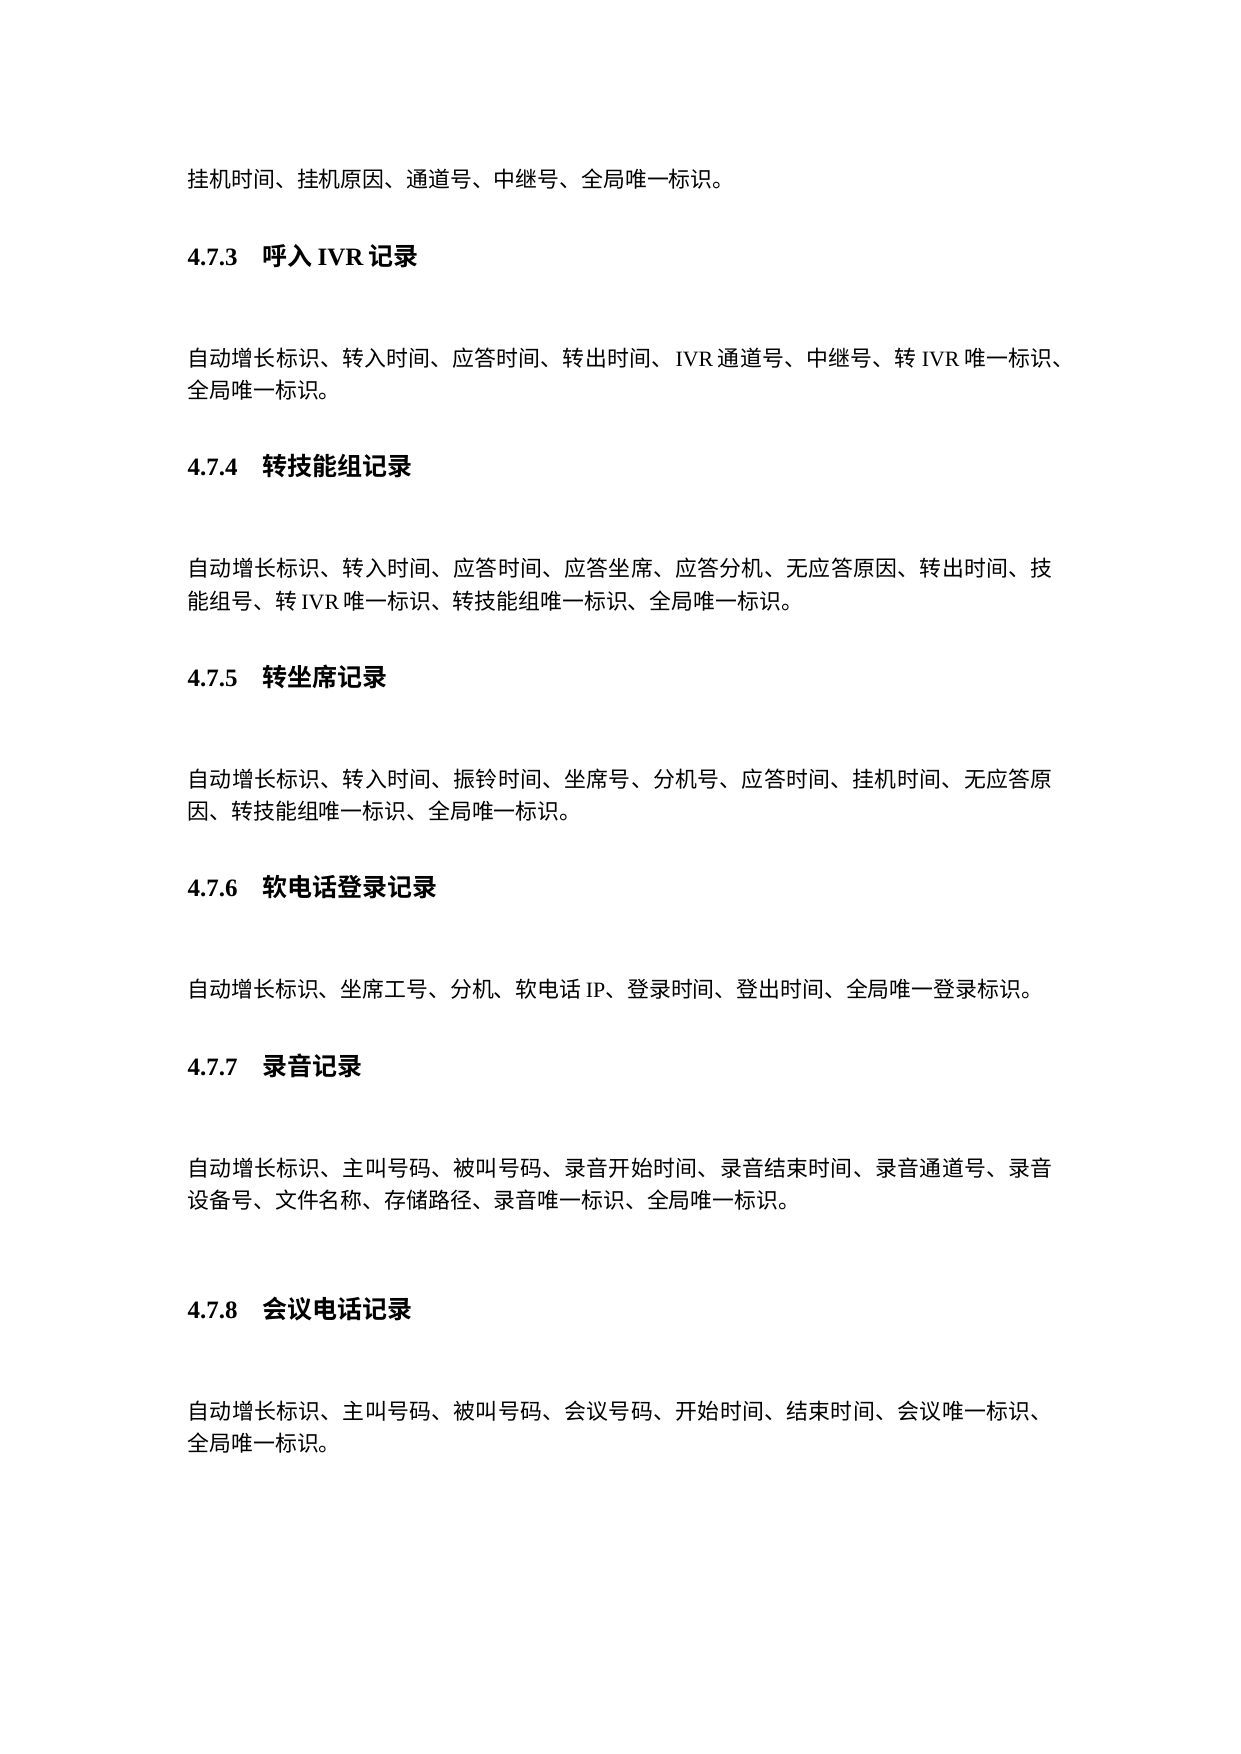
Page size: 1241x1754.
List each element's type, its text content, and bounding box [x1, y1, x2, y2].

subtitle 转坐席记录 [187, 643, 1053, 708]
text 自动增长标识、主叫号码、被叫号码、录音开始时间、录音结束时间、录音通道号、录音设备号、文件名称、存储路径、录音唯一标识、全局唯一标识。 [187, 1150, 1053, 1215]
subtitle 转技能组记录 [187, 432, 1053, 497]
text 自动增长标识、坐席工号、分机、软电话IP、登录时间、登出时间、全局唯一登录标识。 [187, 972, 1053, 1004]
subtitle 呼入IVR记录 [187, 222, 1053, 287]
text 自动增长标识、转入时间、应答时间、应答坐席、应答分机、无应答原因、转出时间、技能组号、转IVR唯一标识、转技能组唯一标识、全局唯一标识。 [187, 551, 1053, 616]
subtitle 录音记录 [187, 1032, 1053, 1097]
subtitle 会议电话记录 [187, 1275, 1053, 1340]
subtitle 软电话登录记录 [187, 853, 1053, 918]
text 自动增长标识、转入时间、应答时间、转出时间、IVR通道号、中继号、转IVR唯一标识、全局唯一标识。 [187, 340, 1053, 405]
text 自动增长标识、主叫号码、被叫号码、会议号码、开始时间、结束时间、会议唯一标识、全局唯一标识。 [187, 1393, 1053, 1458]
text 自动增长标识、转入时间、振铃时间、坐席号、分机号、应答时间、挂机时间、无应答原因、转技能组唯一标识、全局唯一标识。 [187, 761, 1053, 826]
text 自动增长标识、主叫号码、坐席工号、被叫号码、外呼时间、外呼振铃时间、应答时间、挂机时间、挂机原因、通道号、中继号、全局唯一标识。 [187, 162, 1053, 194]
